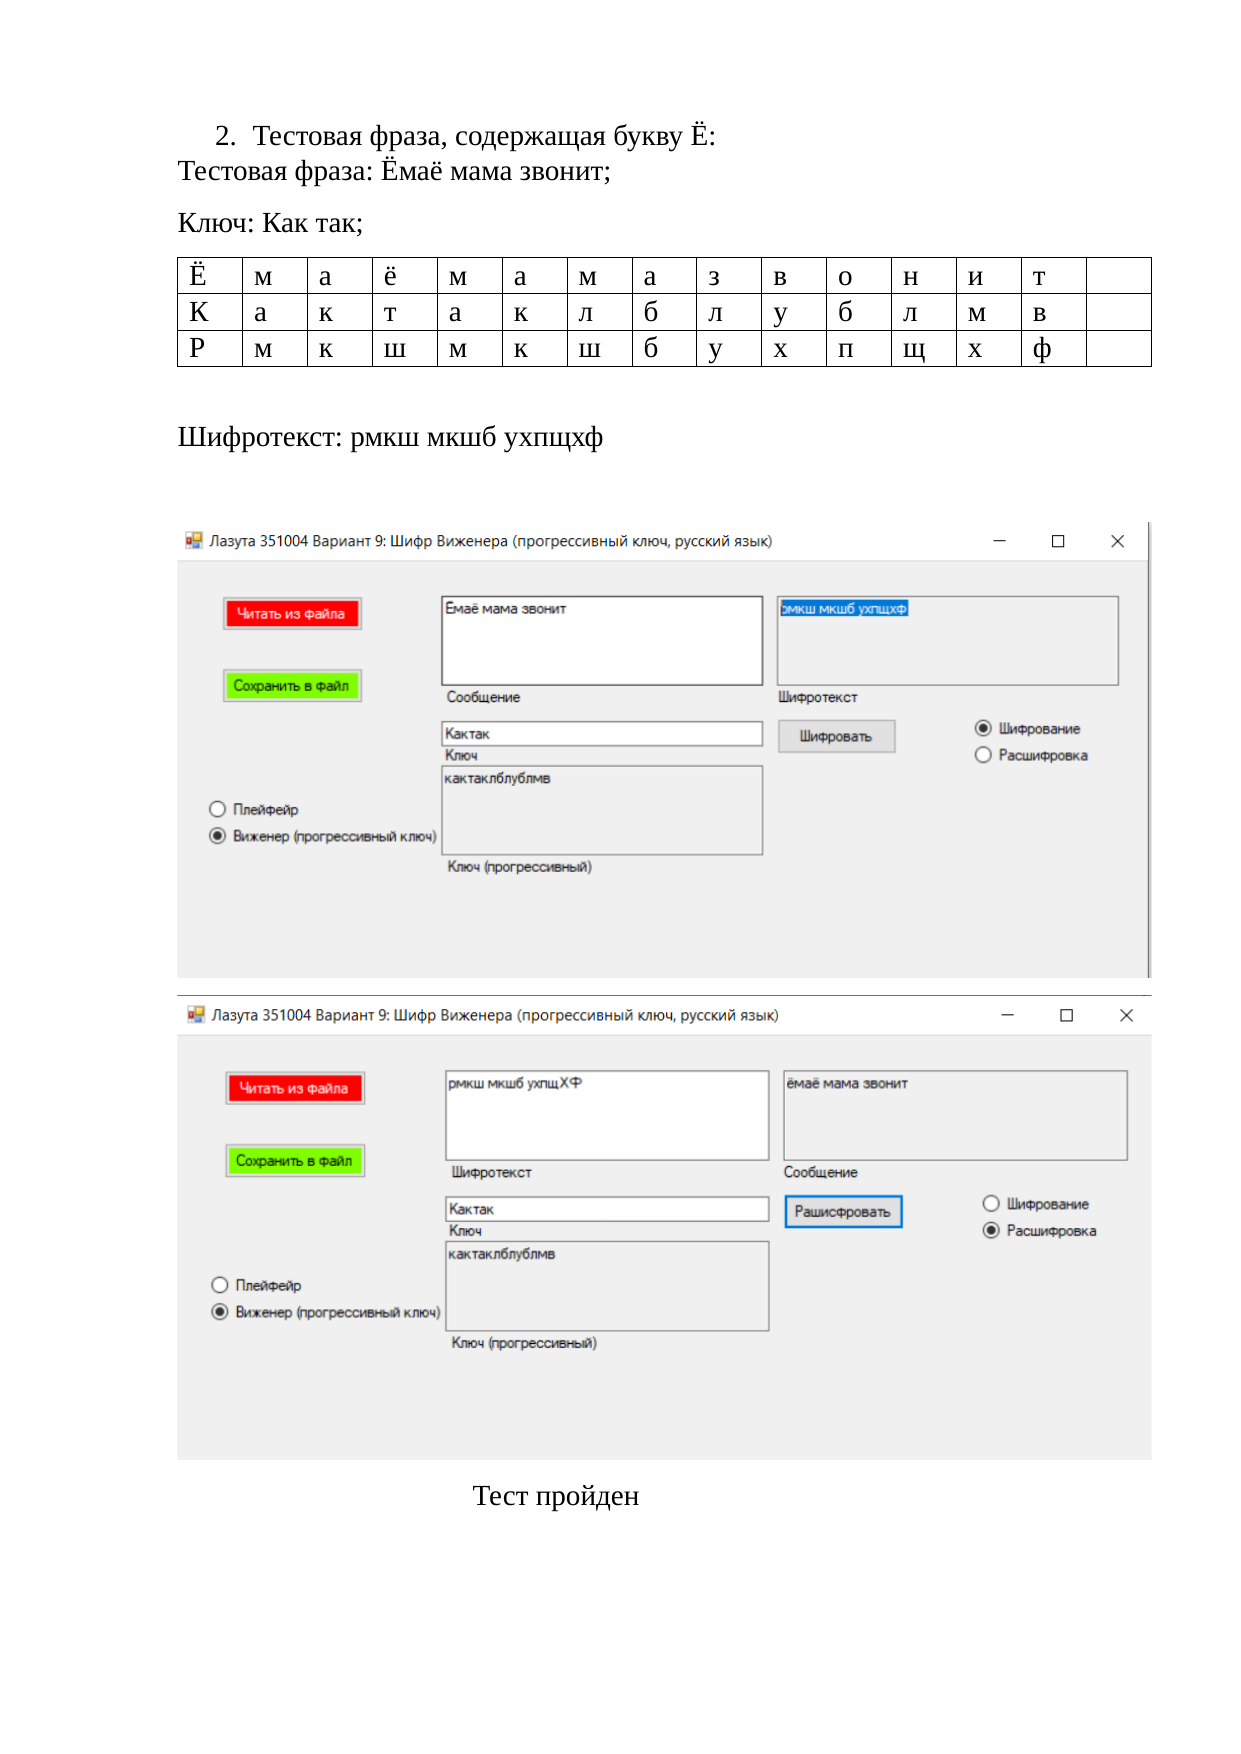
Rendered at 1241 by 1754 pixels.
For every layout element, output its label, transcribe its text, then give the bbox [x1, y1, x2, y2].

table_cell м [243, 331, 307, 366]
table_header ё [373, 258, 437, 293]
table_header а [308, 258, 372, 293]
table_cell п [827, 331, 891, 366]
table_cell б [633, 331, 696, 366]
table_header Ё [178, 258, 242, 293]
table_cell ш [373, 331, 437, 366]
table_cell а [438, 294, 502, 329]
table_cell щ [892, 331, 956, 366]
text Тест пройден [177, 1478, 1152, 1511]
table_cell б [827, 294, 891, 329]
table_cell у [762, 294, 826, 329]
table_cell у [697, 331, 761, 366]
table_cell м [957, 294, 1021, 329]
table_cell Р [178, 331, 242, 366]
list Тестовая фраза, содержащая букву Ё: [215, 118, 1152, 152]
table_cell х [762, 331, 826, 366]
table_cell к [503, 331, 567, 366]
table_header м [438, 258, 502, 293]
text Шифротекст: рмкш мкшб ухпщхф [177, 419, 1152, 452]
table_cell к [308, 331, 372, 366]
table_cell л [568, 294, 632, 329]
table_header м [243, 258, 307, 293]
table_header н [892, 258, 956, 293]
table_cell [1087, 331, 1151, 366]
picture [177, 995, 1152, 1460]
table_cell х [957, 331, 1021, 366]
table_header а [633, 258, 696, 293]
table_header и [957, 258, 1021, 293]
table_header т [1022, 258, 1086, 293]
text Ключ: Как так; [177, 205, 1152, 239]
table_cell к [503, 294, 567, 329]
picture [177, 522, 1152, 978]
table_cell л [892, 294, 956, 329]
table_cell [1087, 294, 1151, 329]
table_cell К [178, 294, 242, 329]
table_header з [697, 258, 761, 293]
table_cell м [438, 331, 502, 366]
table_cell л [697, 294, 761, 329]
table_cell б [633, 294, 696, 329]
text Тестовая фраза: Ёмаё мама звонит; [177, 153, 1152, 187]
table_cell т [373, 294, 437, 329]
table_cell в [1022, 294, 1086, 329]
table_header [1087, 258, 1151, 293]
table_cell ф [1022, 331, 1086, 366]
table_header о [827, 258, 891, 293]
table_cell а [243, 294, 307, 329]
table_header а [503, 258, 567, 293]
table_header в [762, 258, 826, 293]
table_header м [568, 258, 632, 293]
table_cell к [308, 294, 372, 329]
table_cell ш [568, 331, 632, 366]
